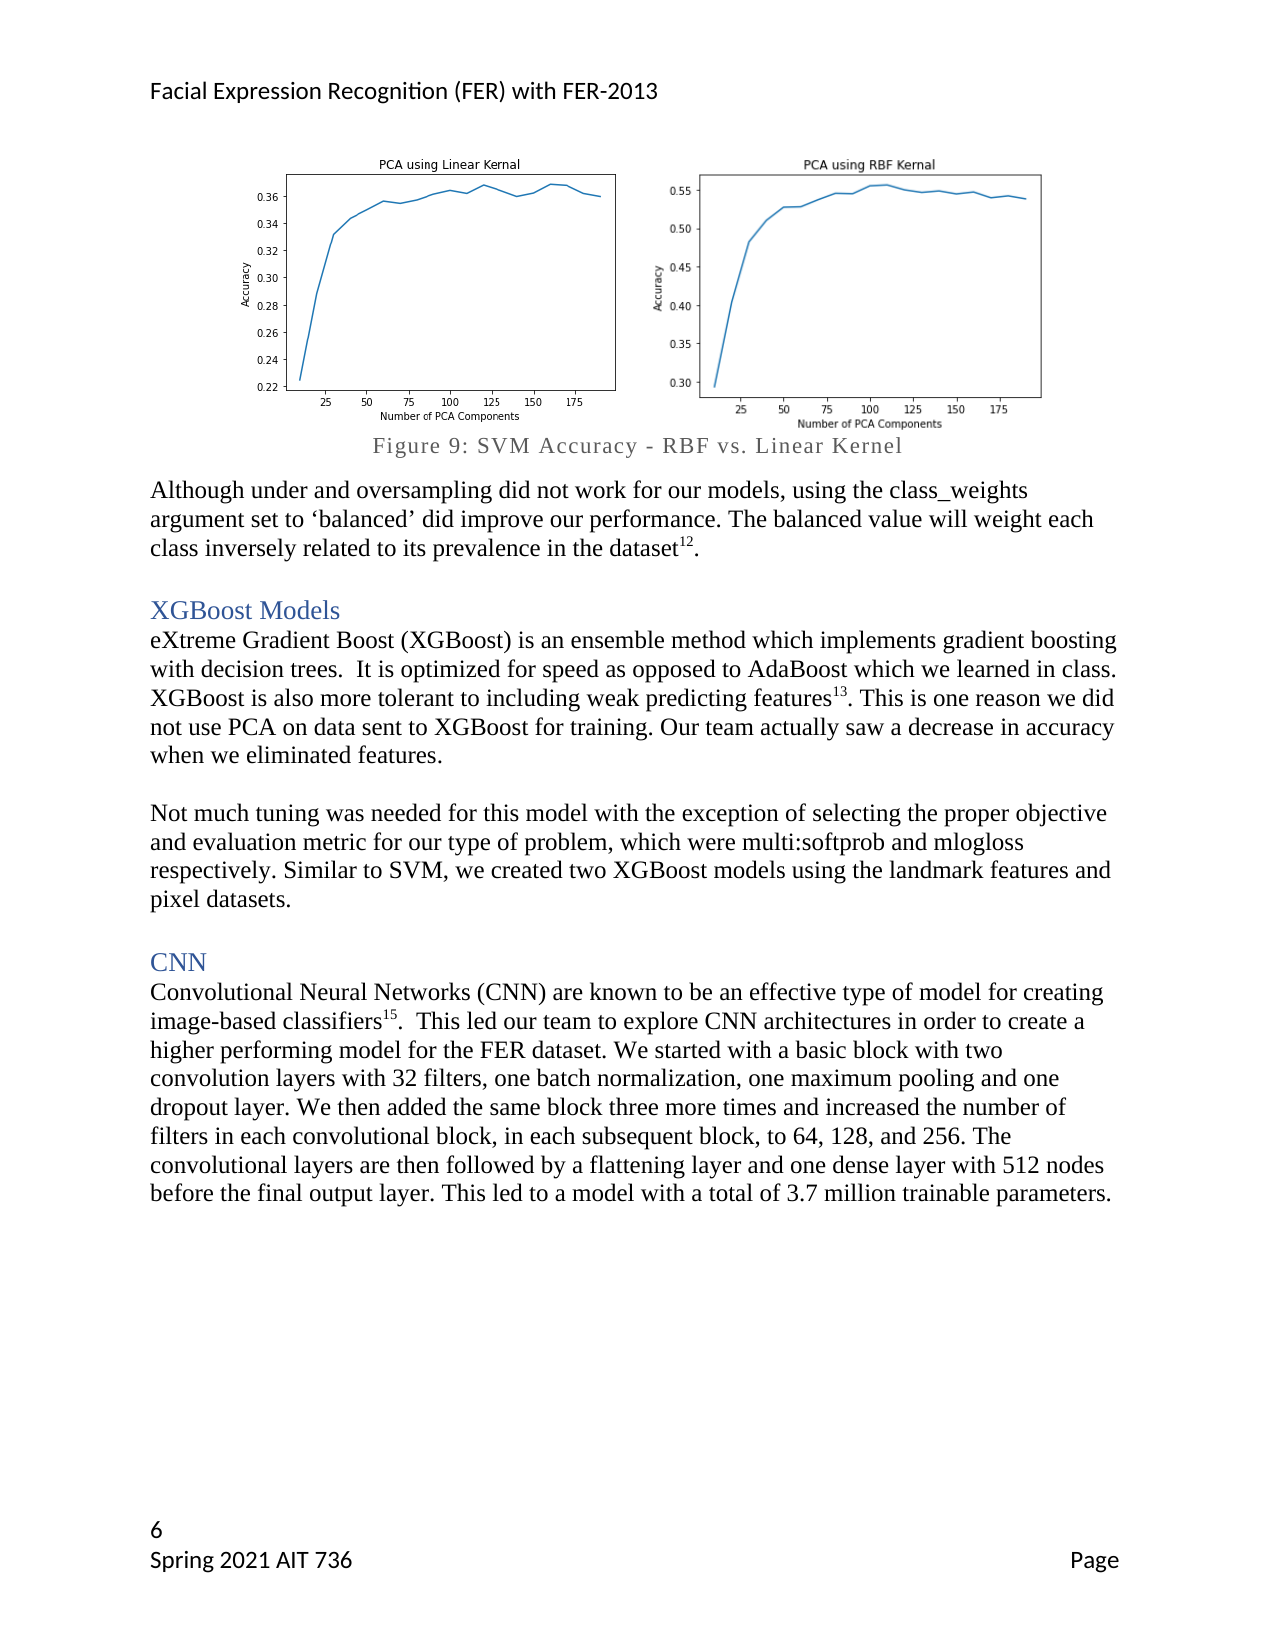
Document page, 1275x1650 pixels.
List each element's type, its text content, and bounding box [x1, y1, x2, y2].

subtitle CNN [150, 946, 1125, 977]
picture [218, 150, 1057, 433]
subtitle Figure 9: SVM Accuracy - RBF vs. Linear Kernel [150, 432, 1125, 459]
text Although under and oversampling did not work for our models, using the class_weights argument set to ‘balanced’ did improve our performance. The balanced value will weight each class inversely related to its prevalence in the dataset12. [150, 475, 1125, 562]
text eXtreme Gradient Boost (XGBoost) is an ensemble method which implements gradient boosting with decision trees. It is optimized for speed as opposed to AdaBoost which we learned in class. XGBoost is also more tolerant to including weak predicting features13. This is one reason we did not use PCA on data sent to XGBoost for training. Our team actually saw a decrease in accuracy when we eliminated features. [150, 626, 1125, 769]
subtitle XGBoost Models [150, 594, 1125, 626]
text Not much tuning was needed for this model with the exception of selecting the proper objective and evaluation metric for our type of problem, which were multi:softprob and mlogloss respectively. Similar to SVM, we created two XGBoost models using the landmark features and pixel datasets. [150, 798, 1125, 913]
text Convolutional Neural Networks (CNN) are known to be an effective type of model for creating image-based classifiers15. This led our team to explore CNN architectures in order to create a higher performing model for the FER dataset. We started with a basic block with two convolution layers with 32 filters, one batch normalization, one maximum pooling and one dropout layer. We then added the same block three more times and increased the number of filters in each convolutional block, in each subsequent block, to 64, 128, and 256. The convolutional layers are then followed by a flattening layer and one dense layer with 512 nodes before the final output layer. This led to a model with a total of 3.7 million trainable parameters. [150, 977, 1125, 1207]
